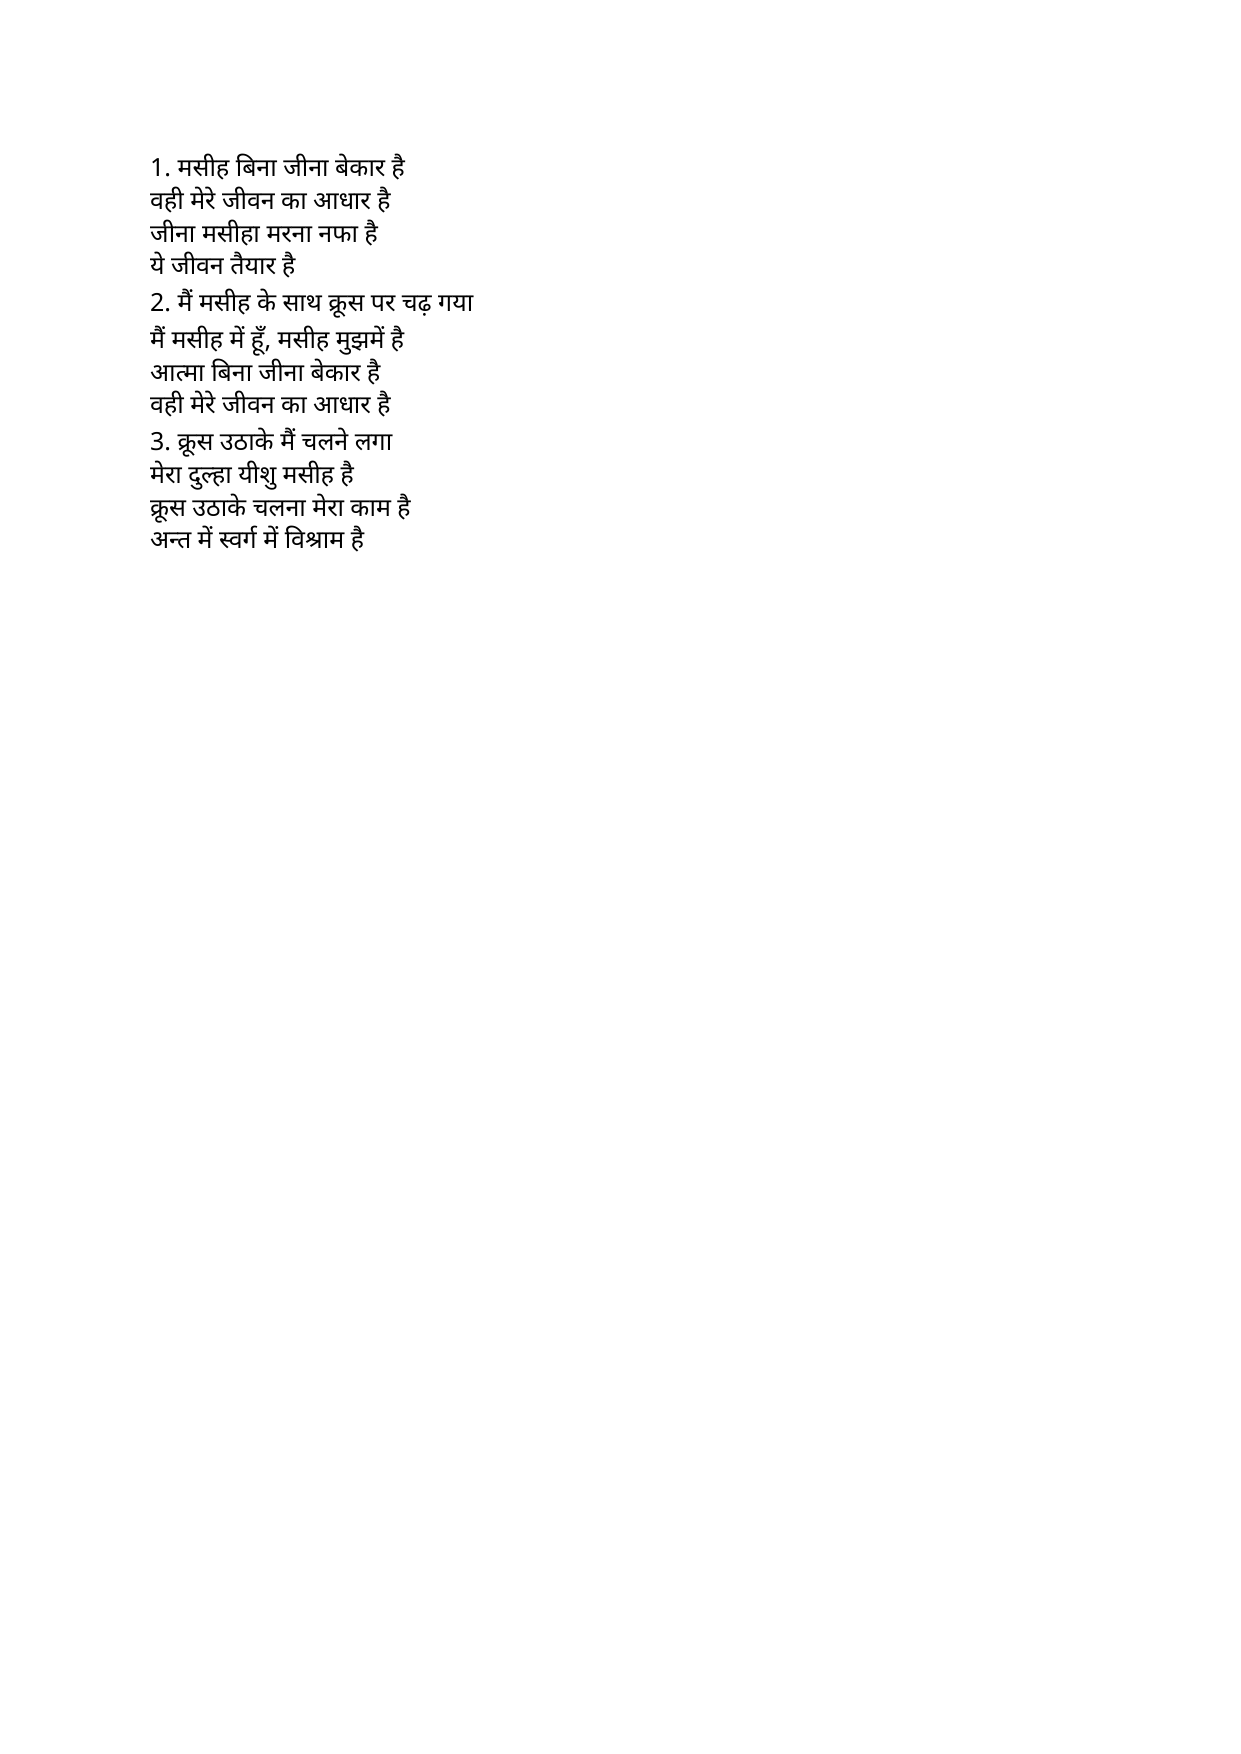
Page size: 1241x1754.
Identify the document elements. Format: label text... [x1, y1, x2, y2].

text ये जीवन तैयार है [150, 252, 1090, 285]
text आत्‍मा बिना जीना बेकार है [150, 359, 1090, 391]
text वही मेरे जीवन का आधार है [150, 391, 1090, 424]
text 3. क्रूस उठाके मैं चलने लगा [150, 424, 1090, 461]
text मेरा दुल्‍हा यीशु मसीह है [150, 461, 1090, 493]
text 2. मैं मसीह के साथ क्रूस पर चढ़ गया [150, 285, 1090, 322]
text जीना मसीहा मरना नफा है [150, 219, 1090, 252]
text 1. मसीह बिना जीना बेकार है [150, 150, 1090, 187]
text क्रूस उठाके चलना मेरा काम है [150, 493, 1090, 526]
text वही मेरे जीवन का आधार है [150, 187, 1090, 219]
text मैं मसीह में हूँ, मसीह मुझमें है [150, 322, 1090, 359]
text अन्‍त में स्‍वर्ग में विश्राम है [150, 526, 1090, 559]
